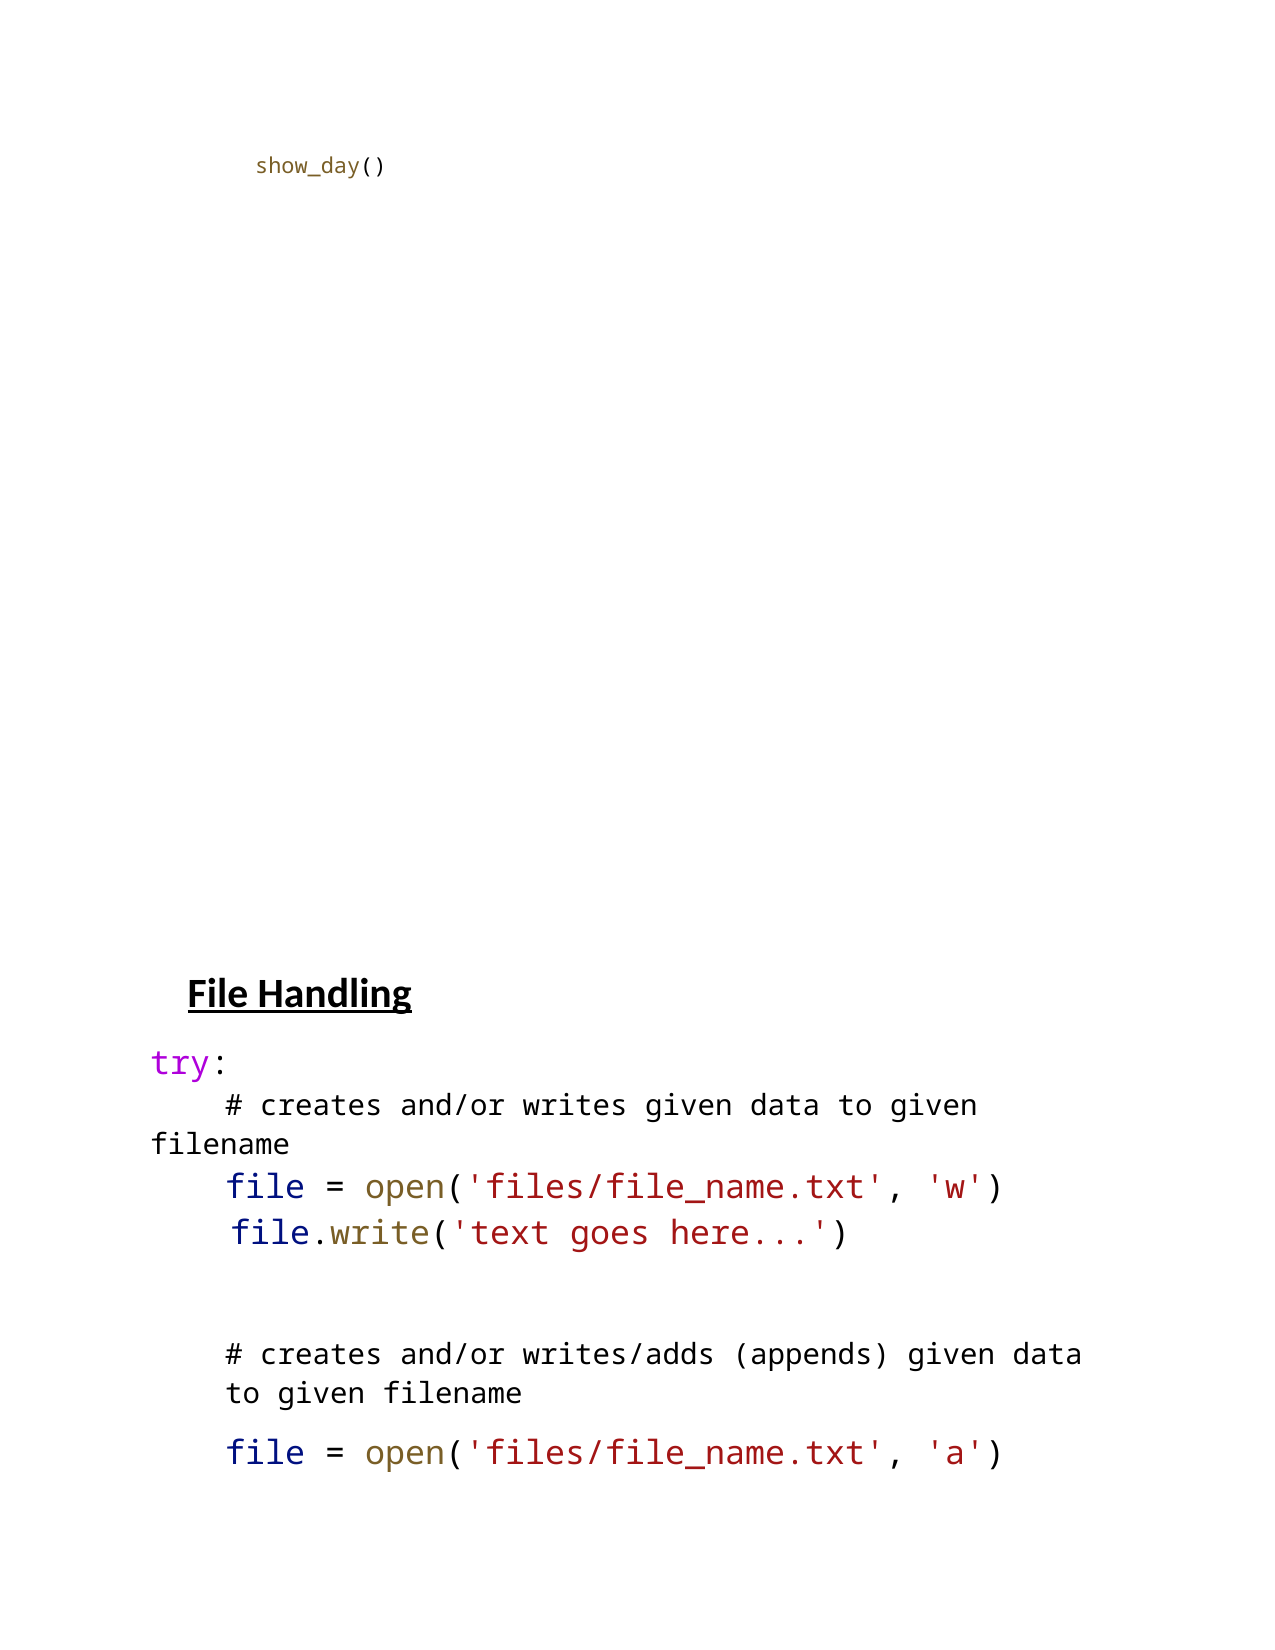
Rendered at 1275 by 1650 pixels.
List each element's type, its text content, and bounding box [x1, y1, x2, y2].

text File Handling [187, 967, 1125, 1018]
text file = open('files/file_name.txt', 'w') [150, 1163, 1125, 1209]
text # creates and/or writes given data to given filename [150, 1084, 1125, 1163]
text # creates and/or writes/adds (appends) given data to given filename [225, 1333, 1125, 1412]
text file.write('text goes here...') [150, 1209, 1125, 1254]
text try: [150, 1038, 1125, 1084]
text show_day() [150, 150, 1125, 180]
text file = open('files/file_name.txt', 'a') [150, 1429, 1125, 1474]
